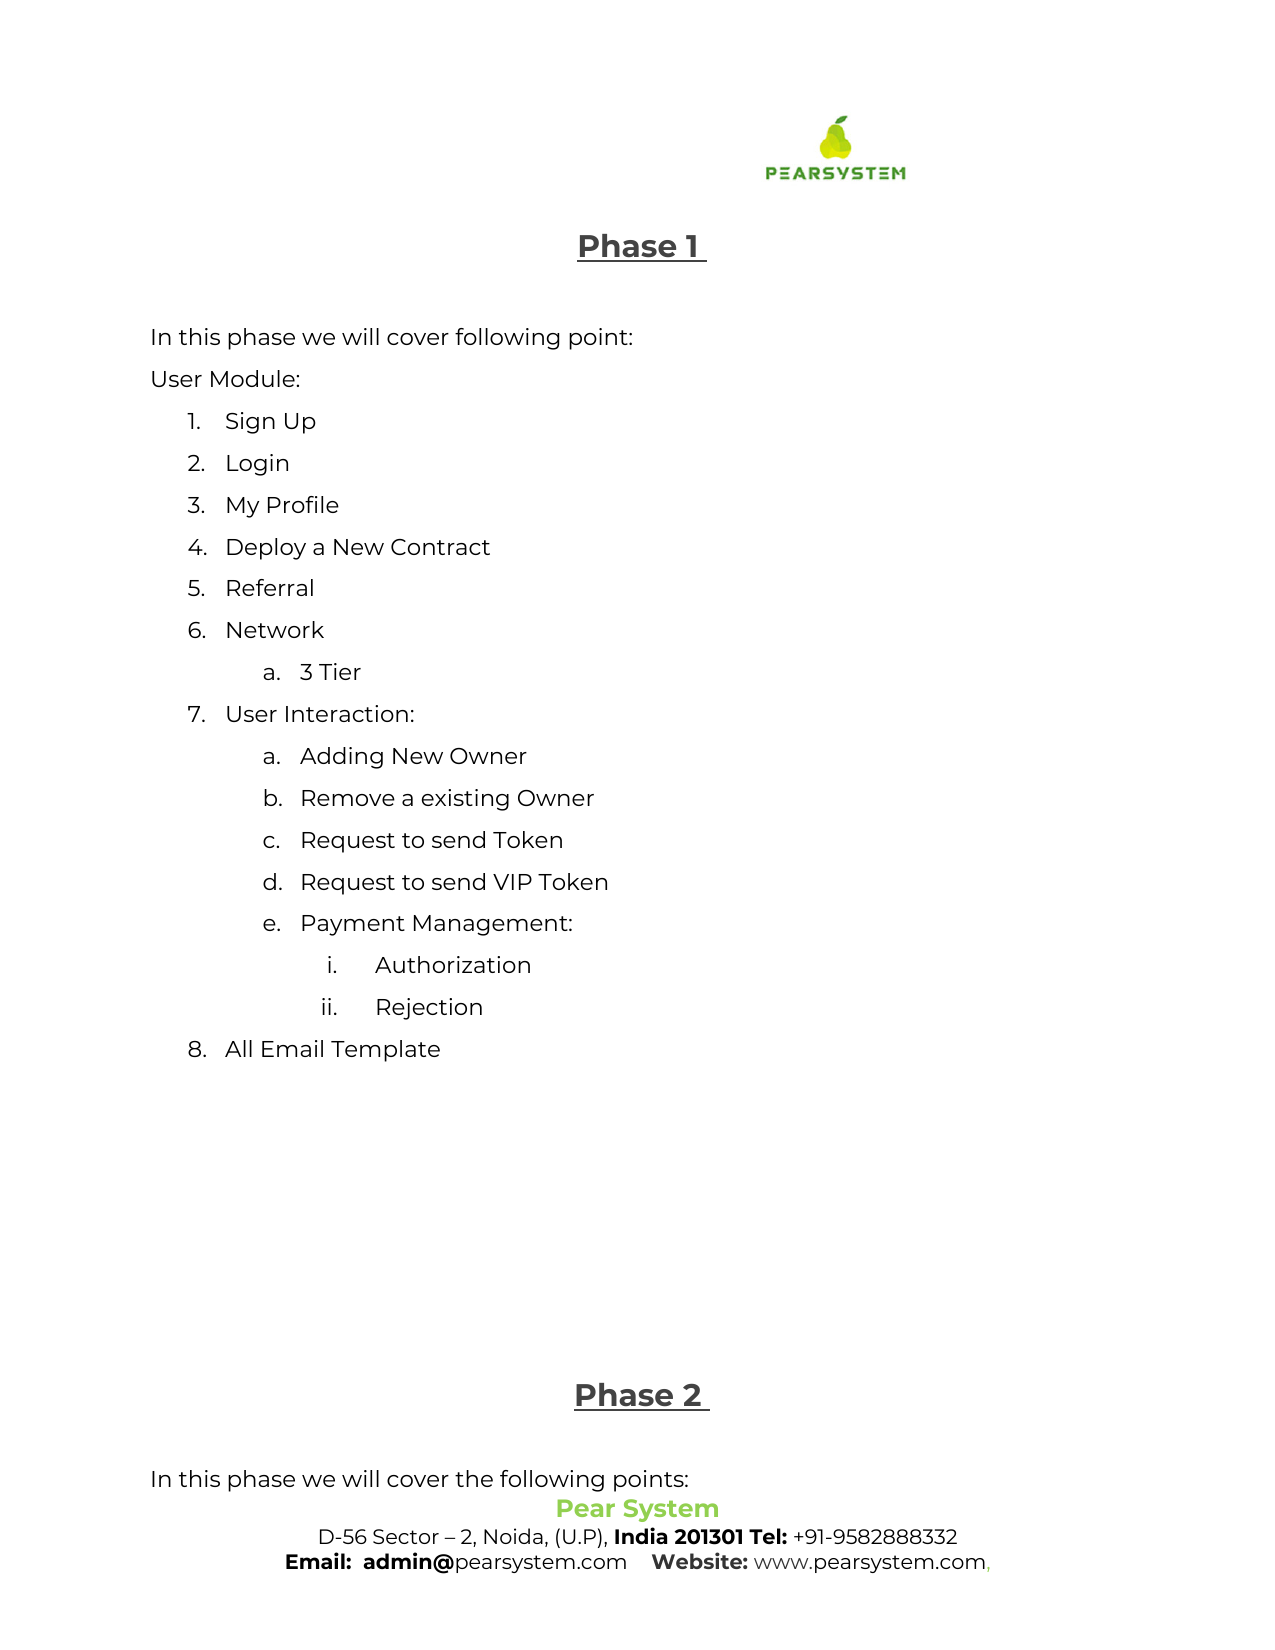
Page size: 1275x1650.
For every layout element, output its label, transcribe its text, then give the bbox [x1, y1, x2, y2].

list Request to send VIP Token [262, 868, 1125, 896]
list Rejection [337, 993, 1125, 1021]
list Authorization [337, 952, 1125, 979]
list Adding New Owner [262, 742, 1125, 770]
text In this phase we will cover following point: [150, 323, 1125, 351]
list 3 Tier [262, 658, 1125, 686]
list Referral [187, 575, 1125, 603]
list All Email Template [187, 1035, 1125, 1063]
text In this phase we will cover the following points: [150, 1465, 1125, 1493]
list Sign Up [187, 407, 1125, 435]
list Login [187, 449, 1125, 477]
subtitle Phase 1 [150, 228, 1125, 266]
list My Profile [187, 491, 1125, 519]
text User Module: [150, 365, 1125, 393]
list Payment Management: [262, 910, 1125, 938]
list Request to send Token [262, 826, 1125, 854]
list Deploy a New Contract [187, 533, 1125, 561]
list Remove a existing Owner [262, 784, 1125, 812]
list User Interaction: [187, 700, 1125, 728]
list Network [187, 617, 1125, 644]
picture [761, 75, 910, 224]
subtitle Phase 2 [150, 1377, 1125, 1415]
